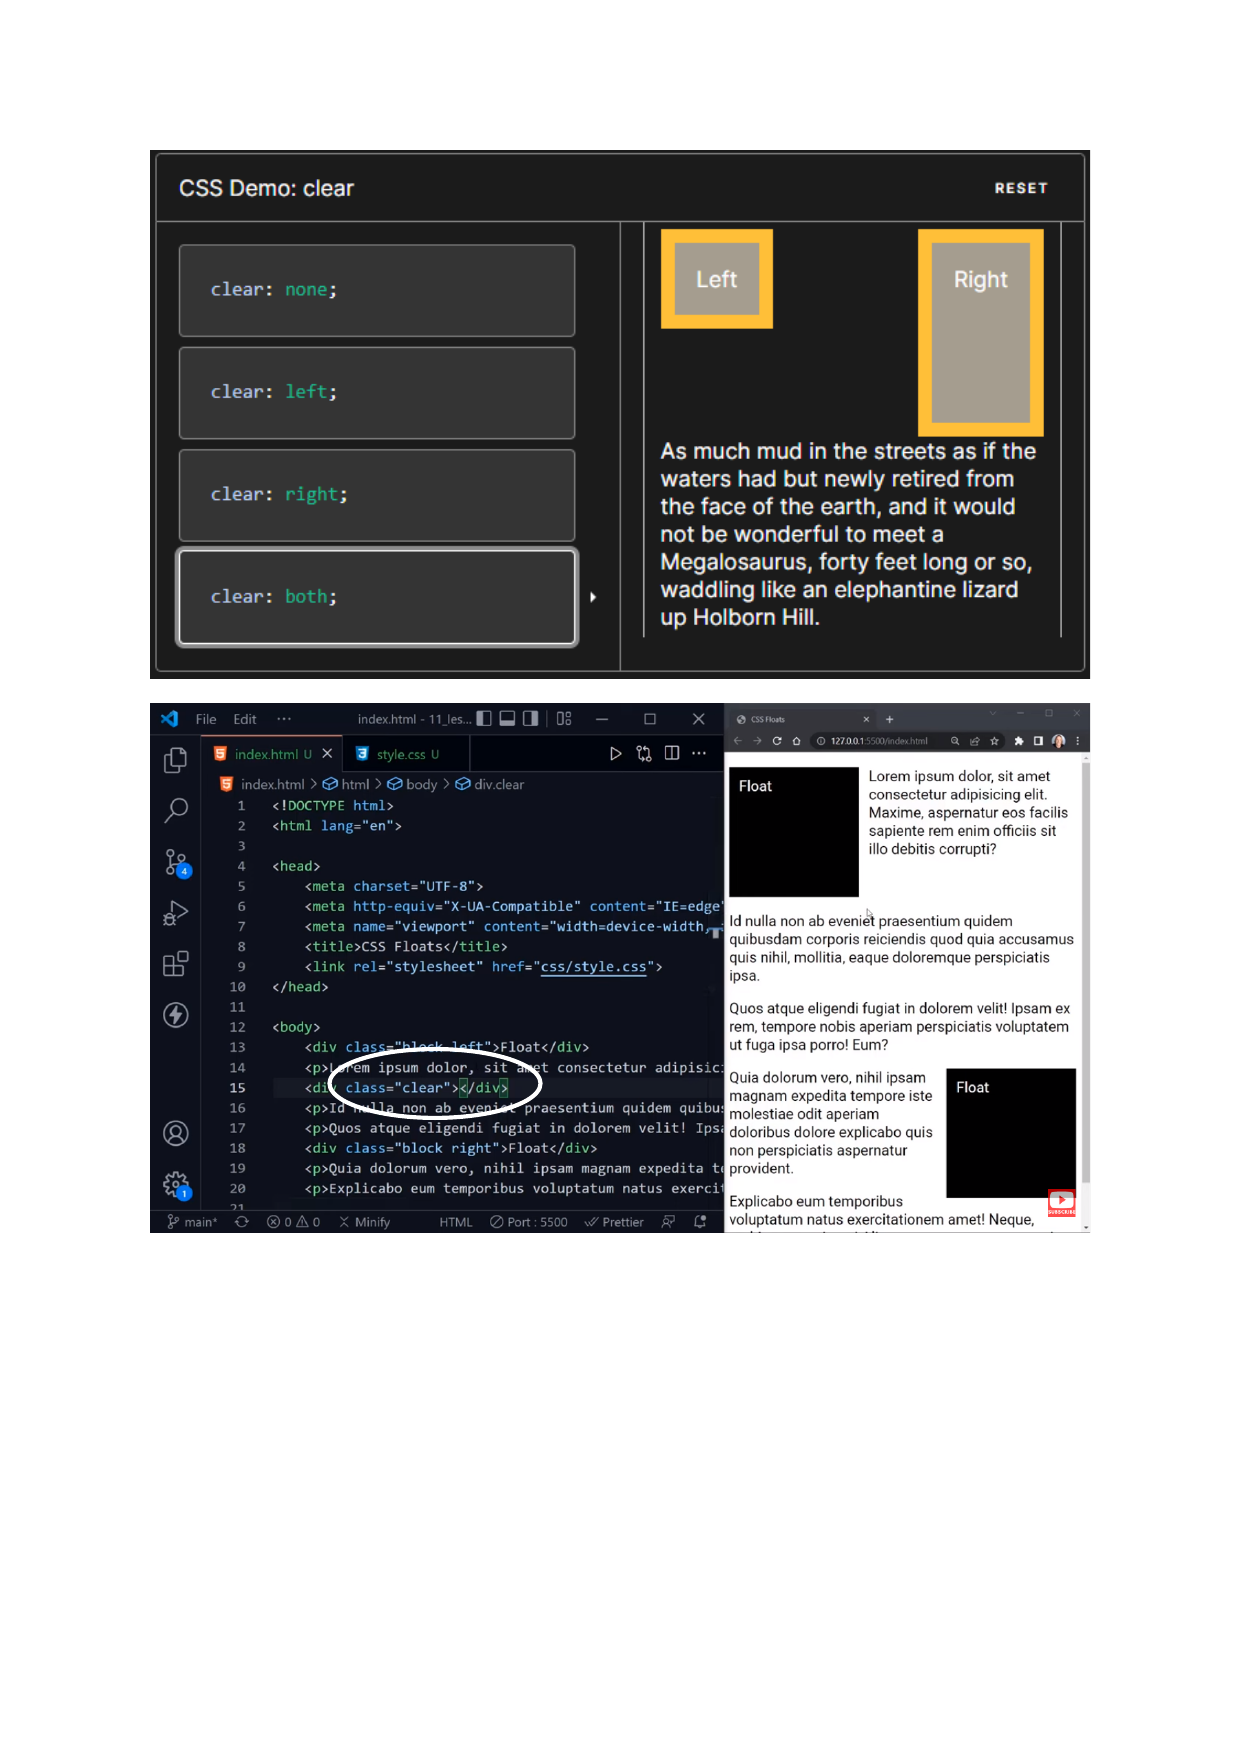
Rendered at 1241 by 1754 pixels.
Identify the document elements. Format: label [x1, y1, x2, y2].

picture [150, 150, 1091, 679]
picture [150, 703, 1091, 1233]
